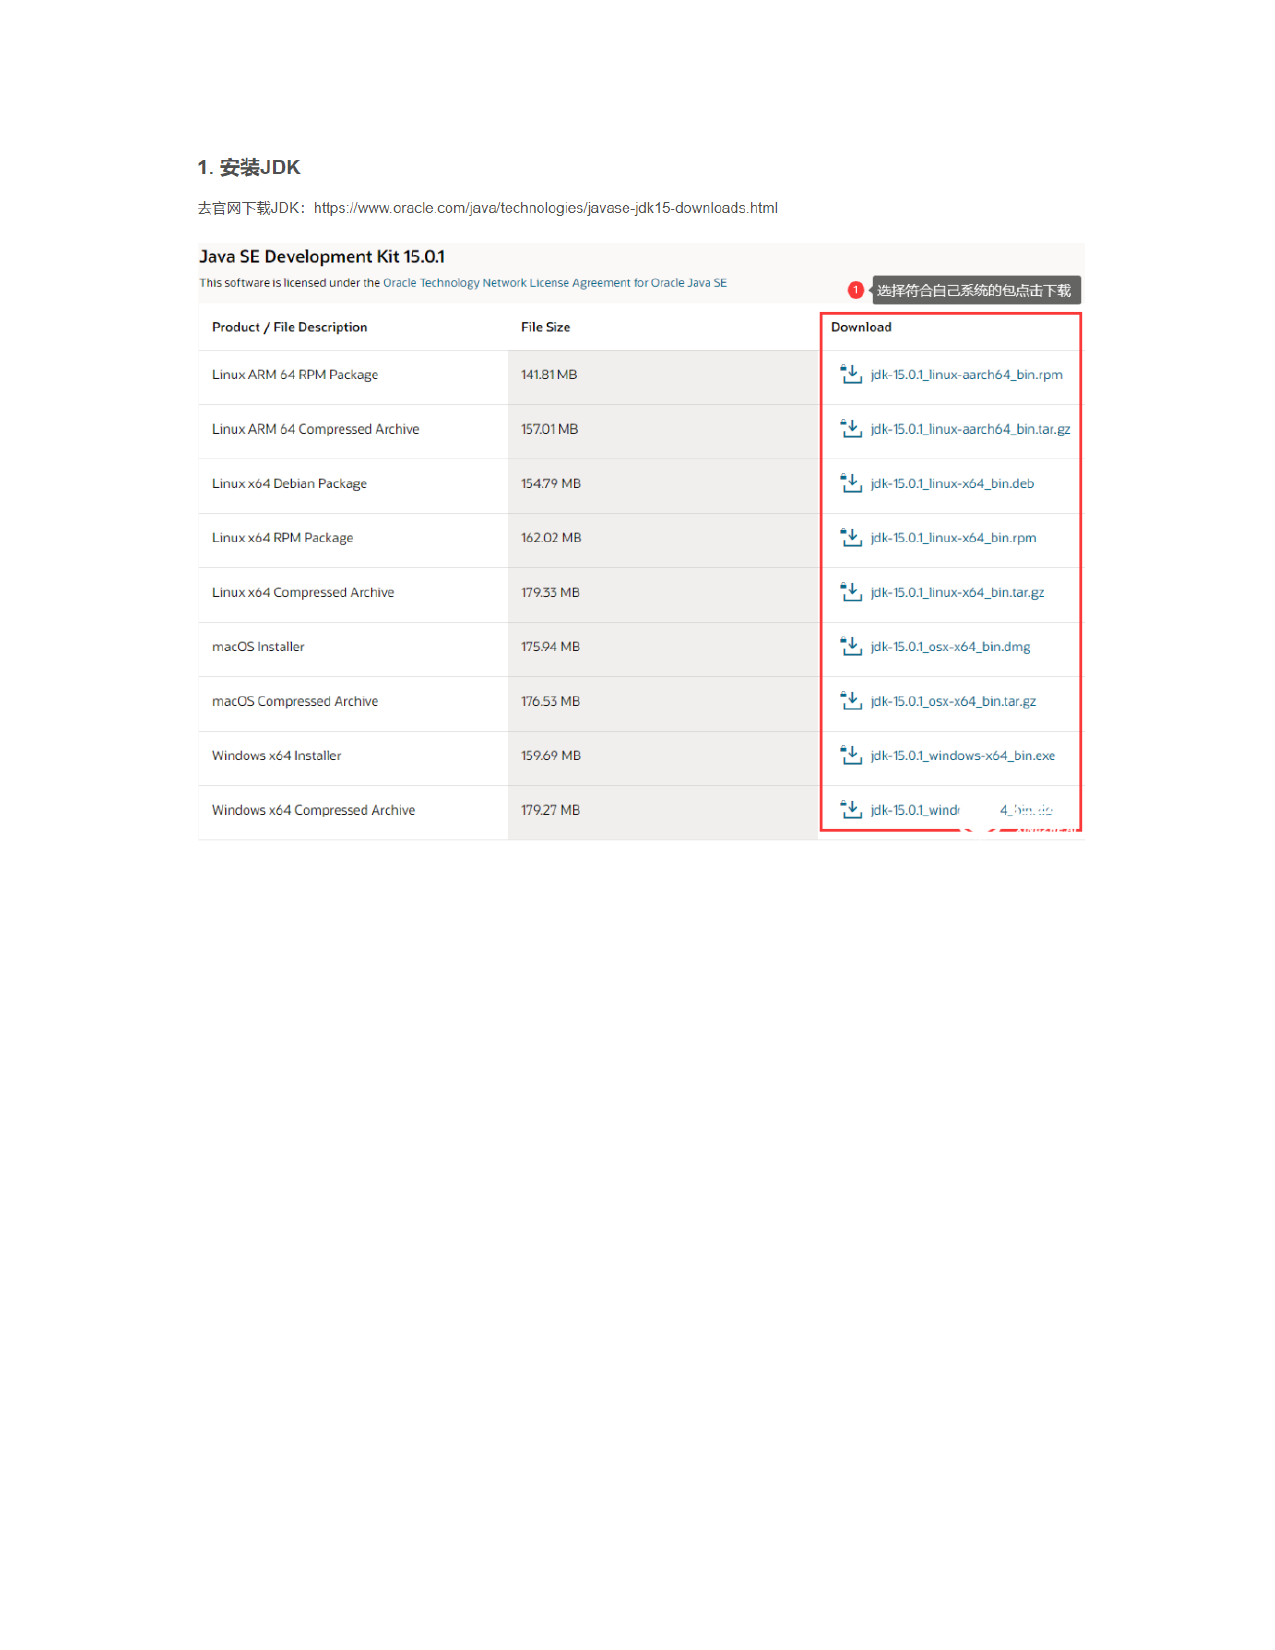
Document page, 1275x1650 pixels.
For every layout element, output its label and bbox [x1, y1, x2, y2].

picture [187, 150, 1088, 863]
